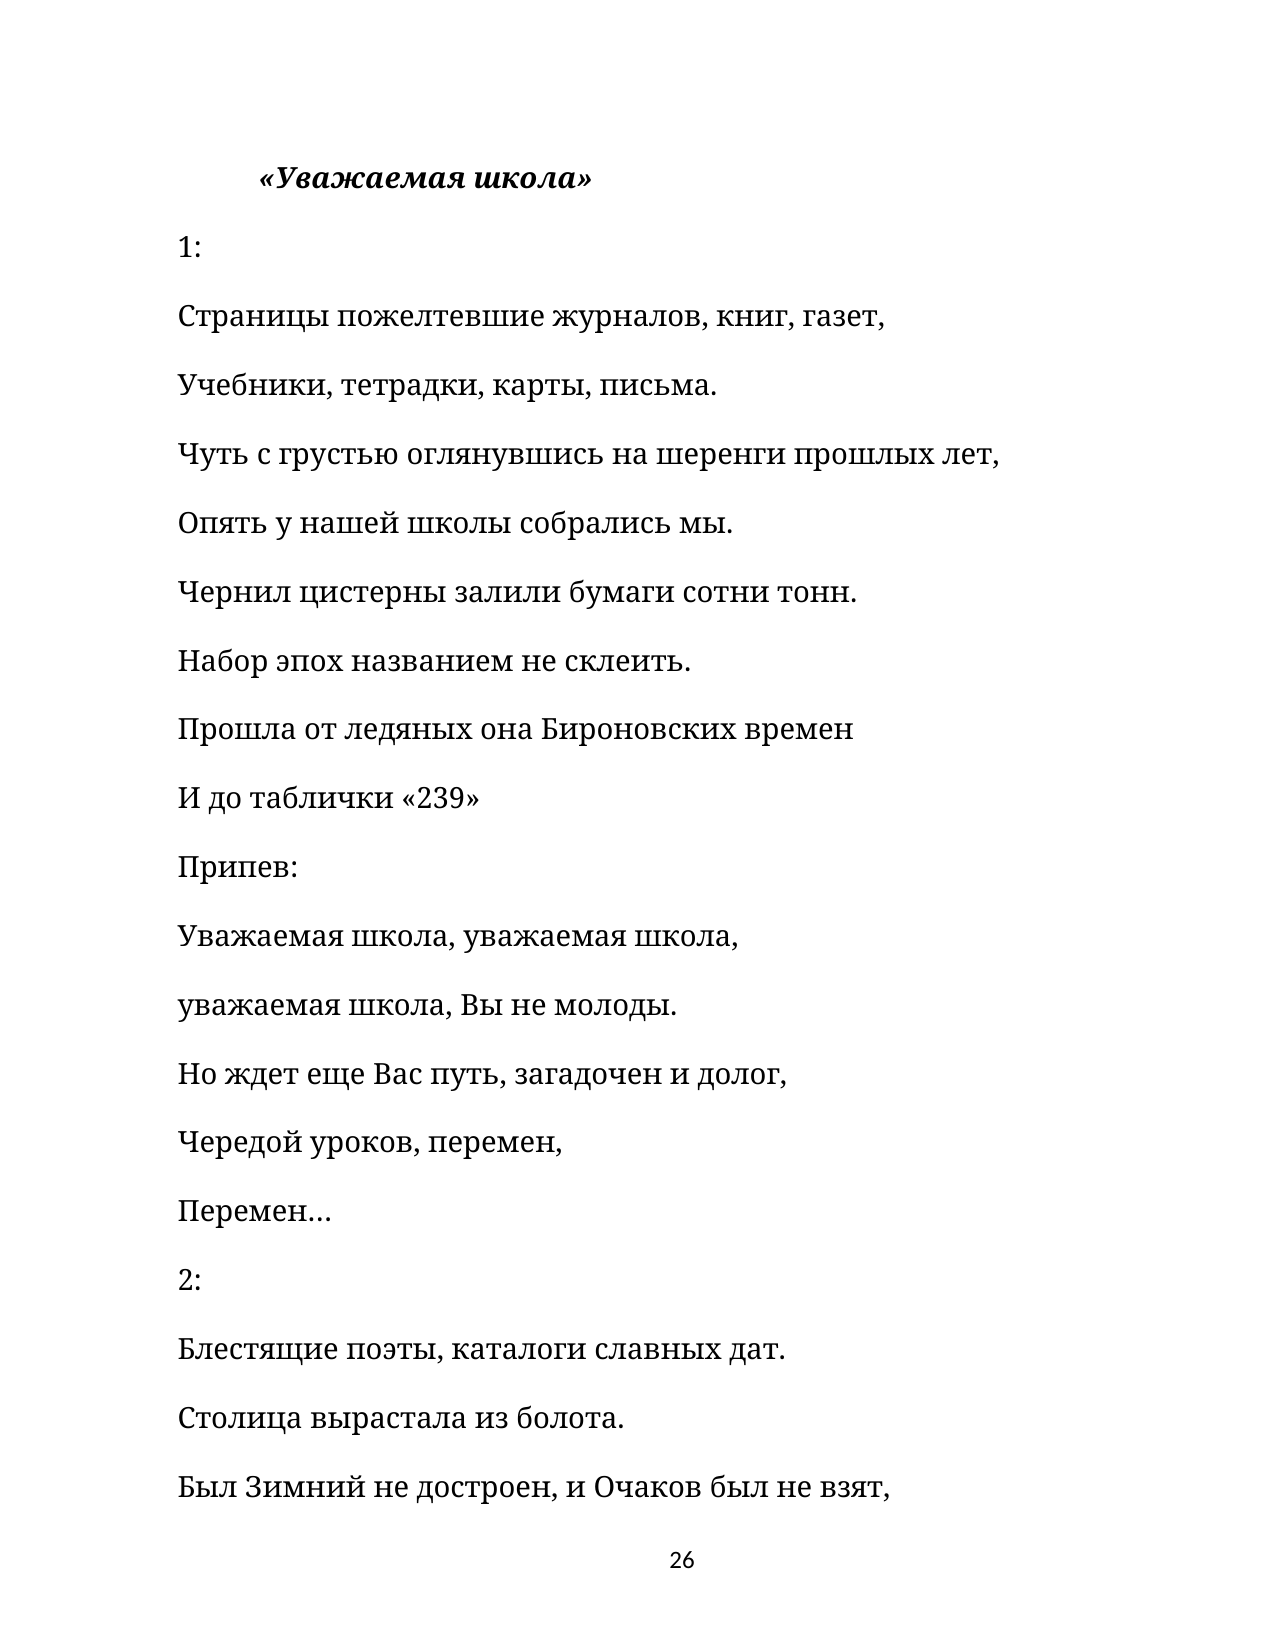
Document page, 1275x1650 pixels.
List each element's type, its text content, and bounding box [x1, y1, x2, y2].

text Набор эпох названием не склеить. [177, 640, 1186, 679]
text Но ждет еще Вас путь, загадочен и долог, [177, 1053, 1186, 1093]
text 1: [177, 227, 1186, 266]
text Был Зимний не достроен, и Очаков был не взят, [177, 1466, 1186, 1506]
text Прошла от ледяных она Бироновских времен [177, 709, 1186, 748]
text И до таблички «239» [177, 777, 1186, 817]
text Блестящие поэты, каталоги славных дат. [177, 1328, 1186, 1368]
text Чередой уроков, перемен, [177, 1122, 1186, 1161]
text Припев: [177, 846, 1186, 886]
text Опять у нашей школы собрались мы. [177, 502, 1186, 542]
text Перемен… [177, 1191, 1186, 1230]
text Чуть с грустью оглянувшись на шеренги прошлых лет, [177, 433, 1186, 473]
text Чернил цистерны залили бумаги сотни тонн. [177, 571, 1186, 611]
text Учебники, тетрадки, карты, письма. [177, 364, 1186, 404]
text Уважаемая школа, уважаемая школа, [177, 915, 1186, 955]
text «Уважаемая школа» [177, 158, 1186, 197]
text Страницы пожелтевшие журналов, книг, газет, [177, 296, 1186, 335]
text Столица вырастала из болота. [177, 1397, 1186, 1437]
text 2: [177, 1259, 1186, 1299]
text уважаемая школа, Вы не молоды. [177, 984, 1186, 1024]
